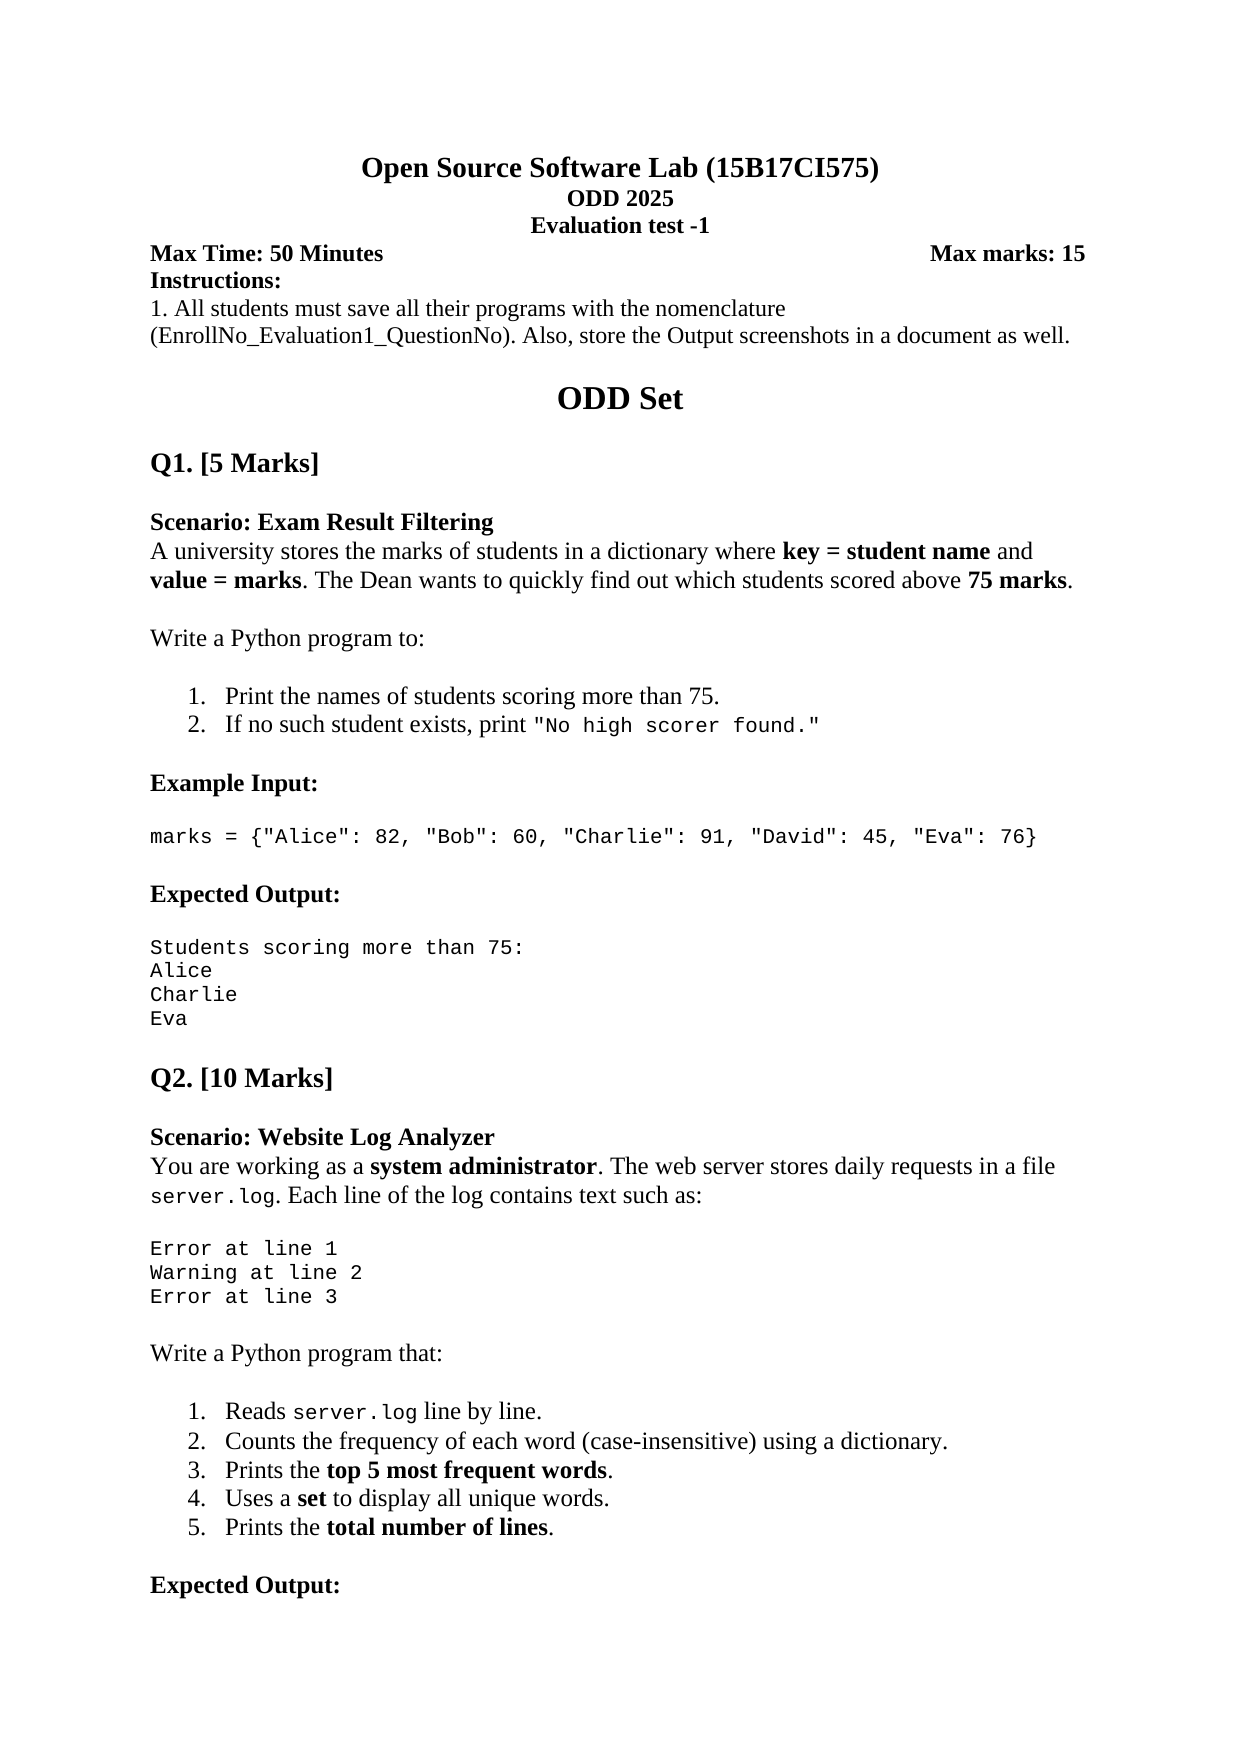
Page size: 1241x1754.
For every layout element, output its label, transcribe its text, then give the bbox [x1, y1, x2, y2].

list Uses a set to display all unique words. [187, 1483, 1090, 1512]
text 1. All students must save all their programs with the nomenclature (EnrollNo_Evaluation1_QuestionNo). Also, store the Output screenshots in a document as well. [150, 294, 1090, 349]
text marks = {"Alice": 82, "Bob": 60, "Charlie": 91, "David": 45, "Eva": 76} [150, 826, 1090, 850]
text Max Time: 50 Minutes Max marks: 15 [150, 239, 1090, 266]
list Prints the total number of lines. [187, 1512, 1090, 1541]
text Scenario: Website Log Analyzer You are working as a system administrator. The web server stores daily requests in a file server.log. Each line of the log contains text such as: [150, 1122, 1090, 1209]
list Reads server.log line by line. [187, 1396, 1090, 1426]
text Evaluation test -1 [150, 211, 1090, 239]
list Prints the top 5 most frequent words. [187, 1455, 1090, 1483]
text Open Source Software Lab (15B17CI575) [150, 150, 1090, 183]
text Expected Output: [150, 1570, 1090, 1599]
text Write a Python program that: [150, 1338, 1090, 1367]
text Error at line 1 [150, 1238, 1090, 1262]
text ODD Set [150, 378, 1090, 417]
text Warning at line 2 [150, 1262, 1090, 1286]
text Scenario: Exam Result Filtering A university stores the marks of students in a dictionary where key = student name and value = marks. The Dean wants to quickly find out which students scored above 75 marks. [150, 507, 1090, 594]
text Error at line 3 [150, 1286, 1090, 1309]
text Expected Output: [150, 879, 1090, 908]
list If no such student exists, print "No high scorer found." [187, 709, 1090, 739]
text Q2. [10 Marks] [150, 1061, 1090, 1093]
list Print the names of students scoring more than 75. [187, 681, 1090, 709]
text Instructions: [150, 266, 1090, 294]
text Write a Python program to: [150, 623, 1090, 652]
text Charlie [150, 984, 1090, 1008]
text Alice [150, 961, 1090, 984]
text Eva [150, 1008, 1090, 1031]
list Counts the frequency of each word (case-insensitive) using a dictionary. [187, 1426, 1090, 1455]
text Q1. [5 Marks] [150, 446, 1090, 478]
text Students scoring more than 75: [150, 937, 1090, 961]
text ODD 2025 [150, 183, 1090, 211]
text Example Input: [150, 768, 1090, 797]
